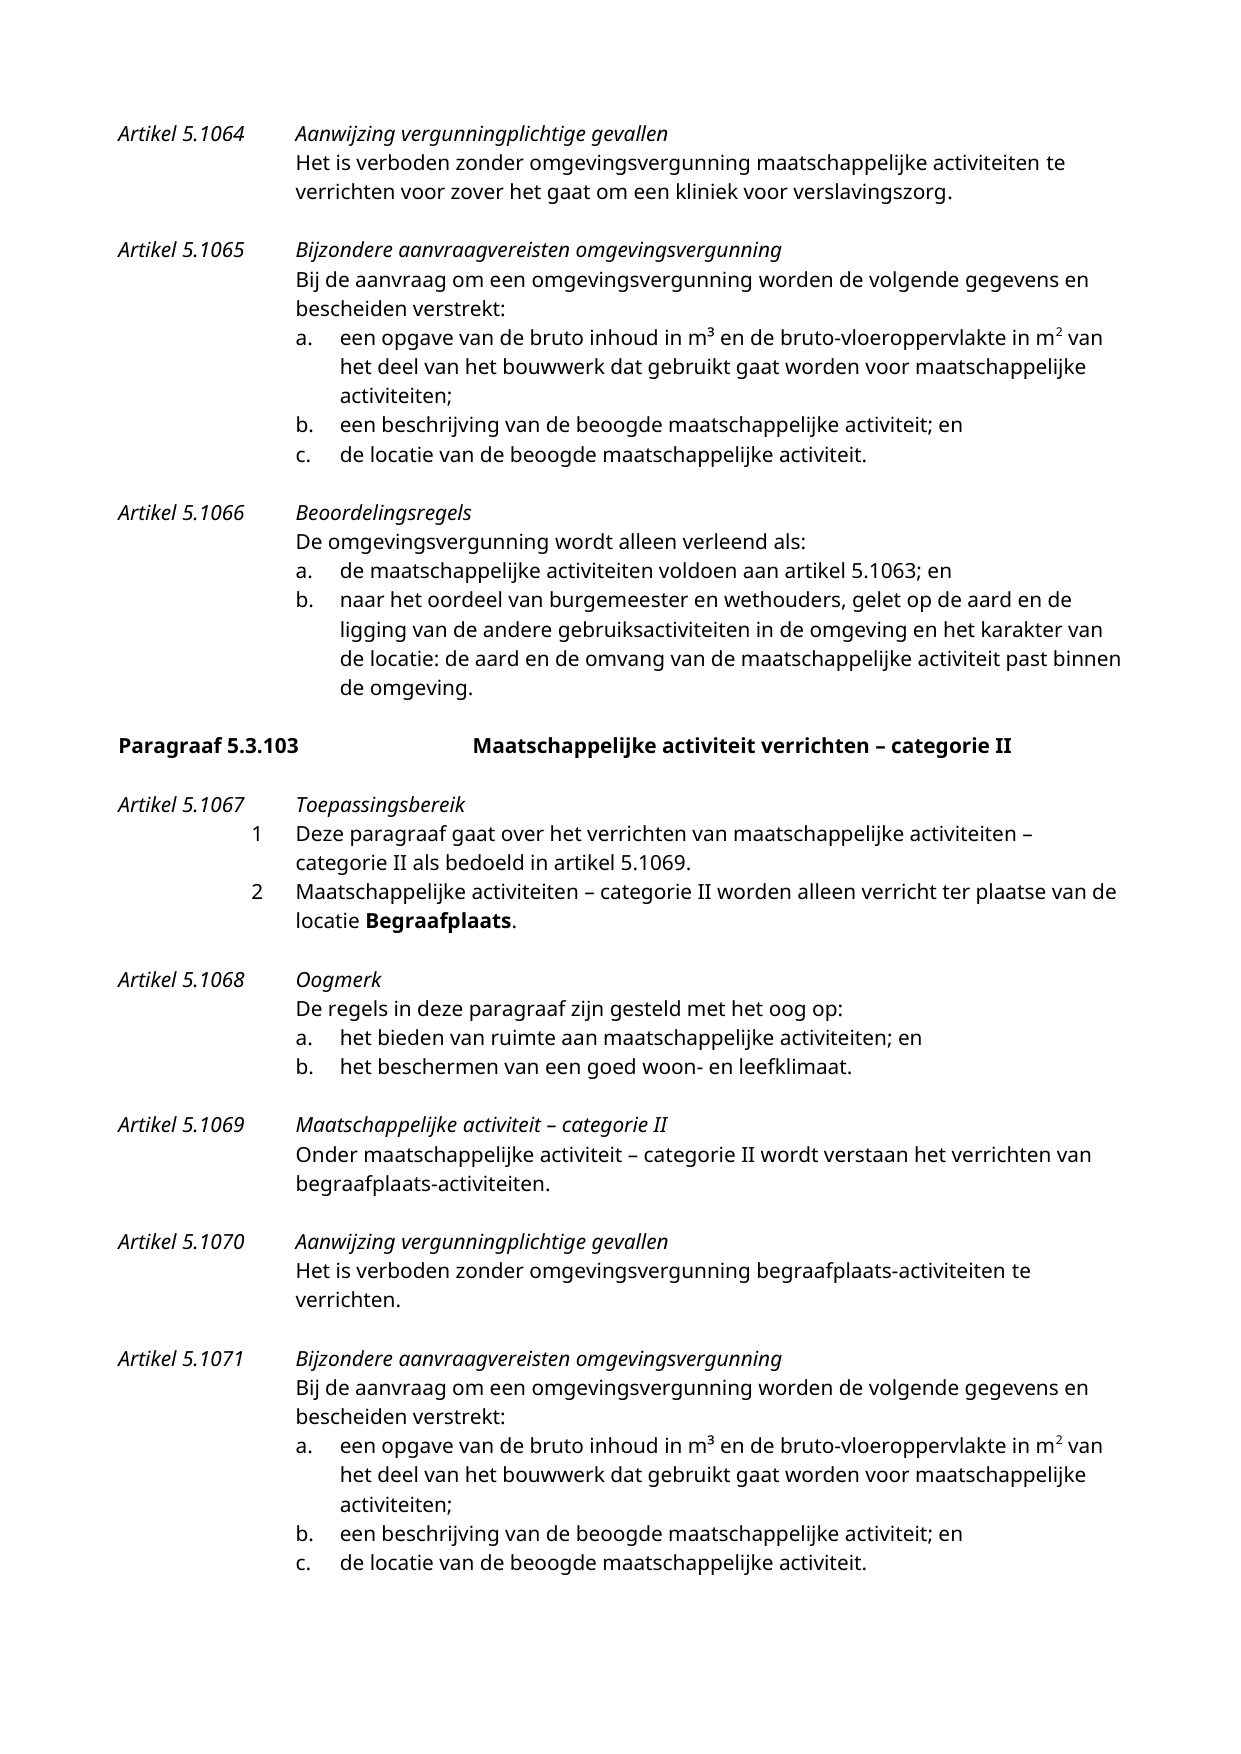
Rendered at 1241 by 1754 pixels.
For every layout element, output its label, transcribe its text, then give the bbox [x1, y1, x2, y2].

subtitle Paragraaf 5.3.103 Maatschappelijke activiteit verrichten – categorie II [118, 731, 1122, 760]
subtitle Artikel 5.1069 Maatschappelijke activiteit – categorie II [118, 1110, 1122, 1139]
subtitle Artikel 5.1071 Bijzondere aanvraagvereisten omgevingsvergunning [118, 1343, 1122, 1372]
subtitle Artikel 5.1067 Toepassingsbereik [118, 789, 1122, 818]
subtitle Artikel 5.1065 Bijzondere aanvraagvereisten omgevingsvergunning [118, 235, 1122, 264]
text b. het beschermen van een goed woon- en leefklimaat. [295, 1051, 1122, 1081]
text b. naar het oordeel van burgemeester en wethouders, gelet op de aard en de ligging van de andere gebruiksactiviteiten in de omgeving en het karakter van de locatie: de aard en de omvang van de maatschappelijke activiteit past binnen de omgeving. [295, 585, 1122, 701]
text a. een opgave van de bruto inhoud in m³ en de bruto-vloeroppervlakte in m2 van het deel van het bouwwerk dat gebruikt gaat worden voor maatschappelijke activiteiten; [295, 1431, 1122, 1518]
subtitle Artikel 5.1070 Aanwijzing vergunningplichtige gevallen [118, 1226, 1122, 1256]
subtitle Artikel 5.1066 Beoordelingsregels [118, 497, 1122, 526]
text 2 Maatschappelijke activiteiten – categorie II worden alleen verricht ter plaatse van de locatie Begraafplaats. [251, 876, 1122, 935]
text Onder maatschappelijke activiteit – categorie II wordt verstaan het verrichten van begraafplaats-activiteiten. [295, 1139, 1122, 1197]
subtitle Artikel 5.1064 Aanwijzing vergunningplichtige gevallen [118, 118, 1122, 147]
text Bij de aanvraag om een omgevingsvergunning worden de volgende gegevens en bescheiden verstrekt: [295, 1372, 1122, 1431]
text Bij de aanvraag om een omgevingsvergunning worden de volgende gegevens en bescheiden verstrekt: [295, 264, 1122, 322]
text a. een opgave van de bruto inhoud in m³ en de bruto-vloeroppervlakte in m2 van het deel van het bouwwerk dat gebruikt gaat worden voor maatschappelijke activiteiten; [295, 322, 1122, 410]
text Het is verboden zonder omgevingsvergunning maatschappelijke activiteiten te verrichten voor zover het gaat om een kliniek voor verslavingszorg. [295, 147, 1122, 206]
text De omgevingsvergunning wordt alleen verleend als: [295, 526, 1122, 556]
text c. de locatie van de beoogde maatschappelijke activiteit. [295, 1547, 1122, 1576]
text b. een beschrijving van de beoogde maatschappelijke activiteit; en [295, 1518, 1122, 1547]
text 1 Deze paragraaf gaat over het verrichten van maatschappelijke activiteiten – categorie II als bedoeld in artikel 5.1069. [251, 818, 1122, 876]
text Het is verboden zonder omgevingsvergunning begraafplaats-activiteiten te verrichten. [295, 1256, 1122, 1314]
text a. het bieden van ruimte aan maatschappelijke activiteiten; en [295, 1022, 1122, 1051]
text c. de locatie van de beoogde maatschappelijke activiteit. [295, 439, 1122, 468]
text De regels in deze paragraaf zijn gesteld met het oog op: [295, 993, 1122, 1022]
text b. een beschrijving van de beoogde maatschappelijke activiteit; en [295, 410, 1122, 439]
subtitle Artikel 5.1068 Oogmerk [118, 964, 1122, 993]
text a. de maatschappelijke activiteiten voldoen aan artikel 5.1063; en [295, 556, 1122, 585]
